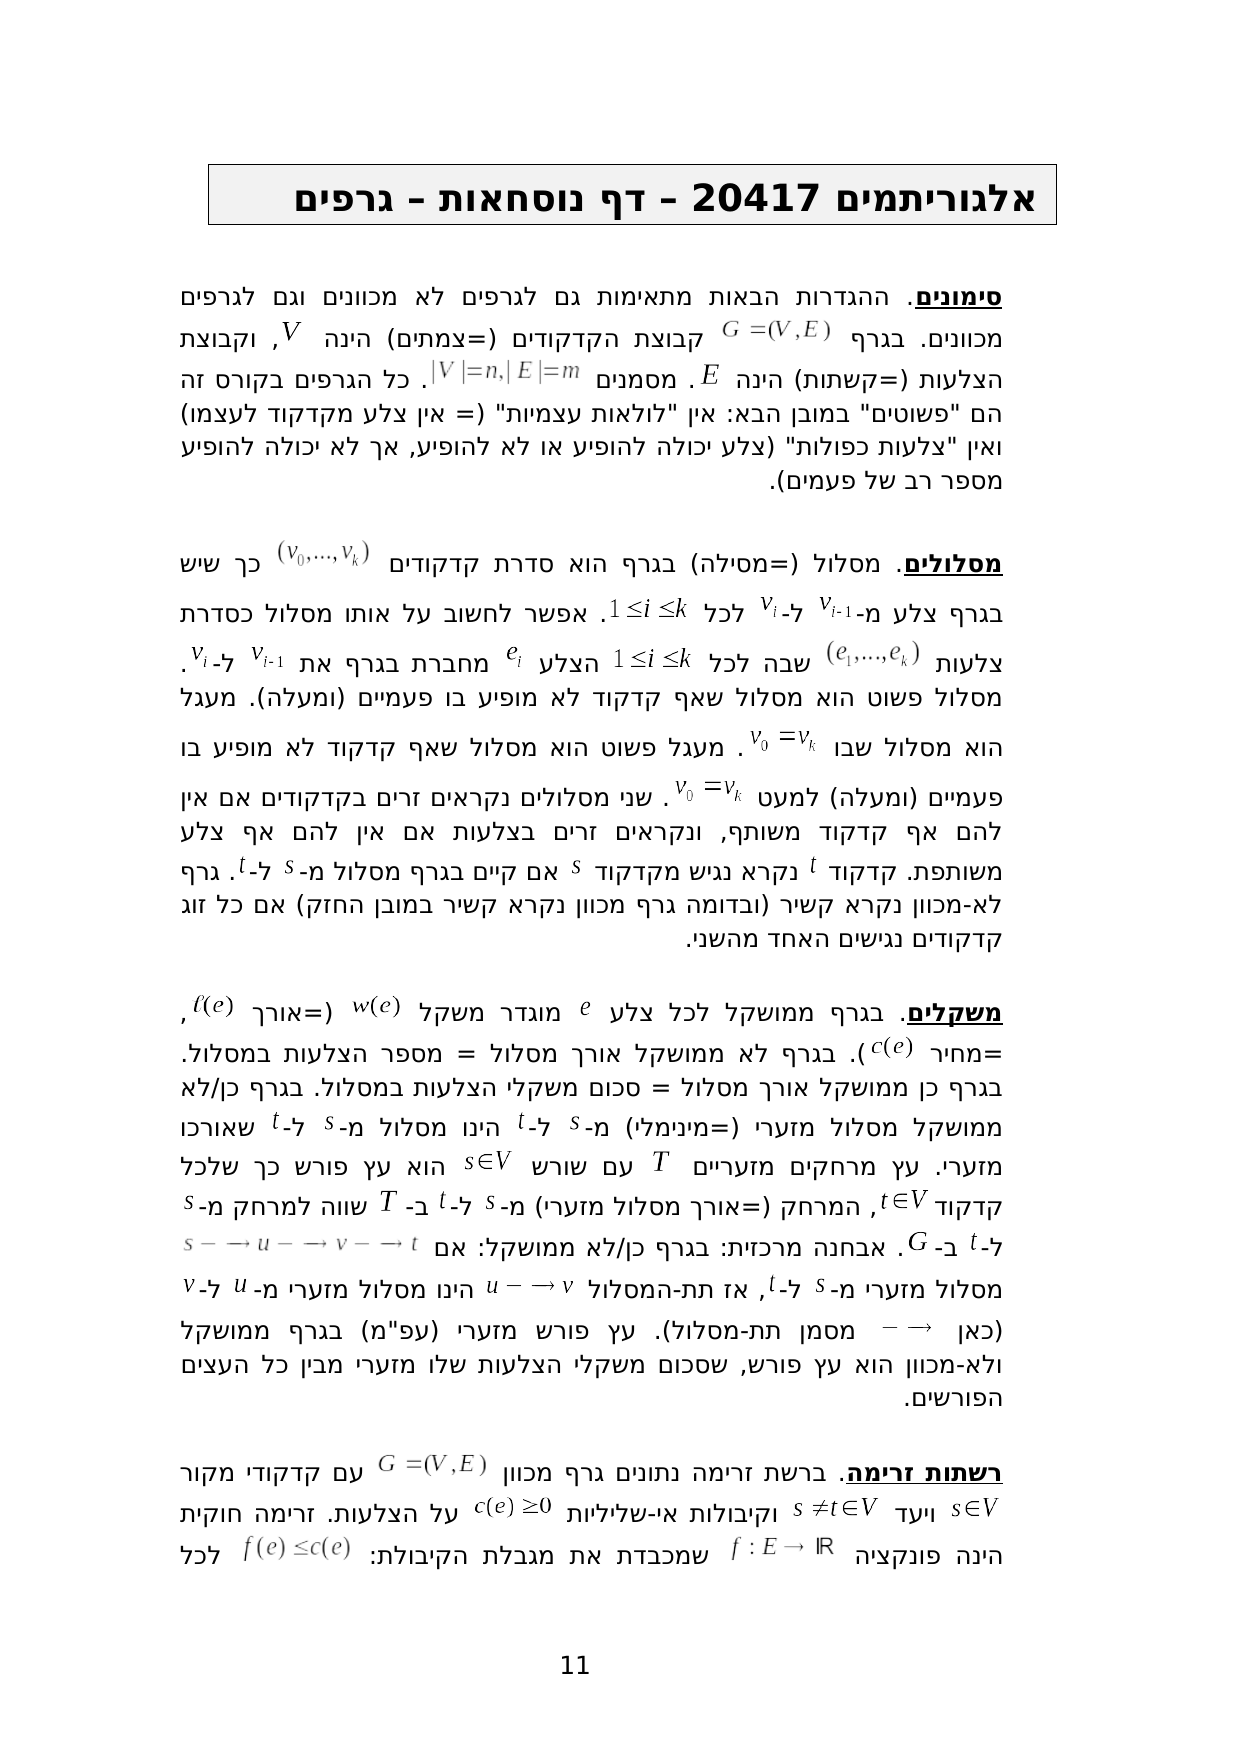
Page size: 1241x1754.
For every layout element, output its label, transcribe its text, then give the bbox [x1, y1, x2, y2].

table_header אלגוריתמים 20417 – דף נוסחאות – גרפים [209, 165, 1056, 224]
text סימונים. ההגדרות הבאות מתאימות גם לגרפים לא מכוונים וגם לגרפים מכוונים. בגרף קבוצת הקדקודים (=צמתים) הינה , וקבוצת הצלעות (=קשתות) הינה . מסמנים . כל הגרפים בקורס זה הם "פשוטים" במובן הבא: אין "לולאות עצמיות" (= אין צלע מקדקוד לעצמו) ואין "צלעות כפולות" (צלע יכולה להופיע או לא להופיע, אך לא יכולה להופיע מספר רב של פעמים). [179, 282, 1003, 495]
text מסלולים. מסלול (=מסילה) בגרף הוא סדרת קדקודים כך שיש בגרף צלע מ- ל- לכל . אפשר לחשוב על אותו מסלול כסדרת צלעות שבה לכל הצלע מחברת בגרף את ל-. מסלול פשוט הוא מסלול שאף קדקוד לא מופיע בו פעמיים (ומעלה). מעגל הוא מסלול שבו . מעגל פשוט הוא מסלול שאף קדקוד לא מופיע בו פעמיים (ומעלה) למעט . שני מסלולים נקראים זרים בקדקודים אם אין להם אף קדקוד משותף, ונקראים זרים בצלעות אם אין להם אף צלע משותפת. קדקוד נקרא נגיש מקדקוד אם קיים בגרף מסלול מ- ל-. גרף לא-מכוון נקרא קשיר (ובדומה גרף מכוון נקרא קשיר במובן החזק) אם כל זוג קדקודים נגישים האחד מהשני. [179, 532, 1003, 953]
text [179, 1450, 1003, 1570]
text משקלים. בגרף ממושקל לכל צלע מוגדר משקל (=אורך , =מחיר ). בגרף לא ממושקל אורך מסלול = מספר הצלעות במסלול. בגרף כן ממושקל אורך מסלול = סכום משקלי הצלעות במסלול. בגרף כן/לא ממושקל מסלול מזערי (=מינימלי) מ- ל- הינו מסלול מ- ל- שאורכו מזערי. עץ מרחקים מזעריים עם שורש הוא עץ פורש כך שלכל קדקוד, המרחק (=אורך מסלול מזערי) מ- ל- ב- שווה למרחק מ- ל- ב-. אבחנה מרכזית: בגרף כן/לא ממושקל: אם מסלול מזערי מ- ל-, אז תת-המסלול הינו מסלול מזערי מ- ל- (כאן מסמן תת-מסלול). עץ פורש מזערי (עפ"מ) בגרף ממושקל ולא-מכוון הוא עץ פורש, שסכום משקלי הצלעות שלו מזערי מבין כל העצים הפורשים. [179, 990, 1003, 1413]
